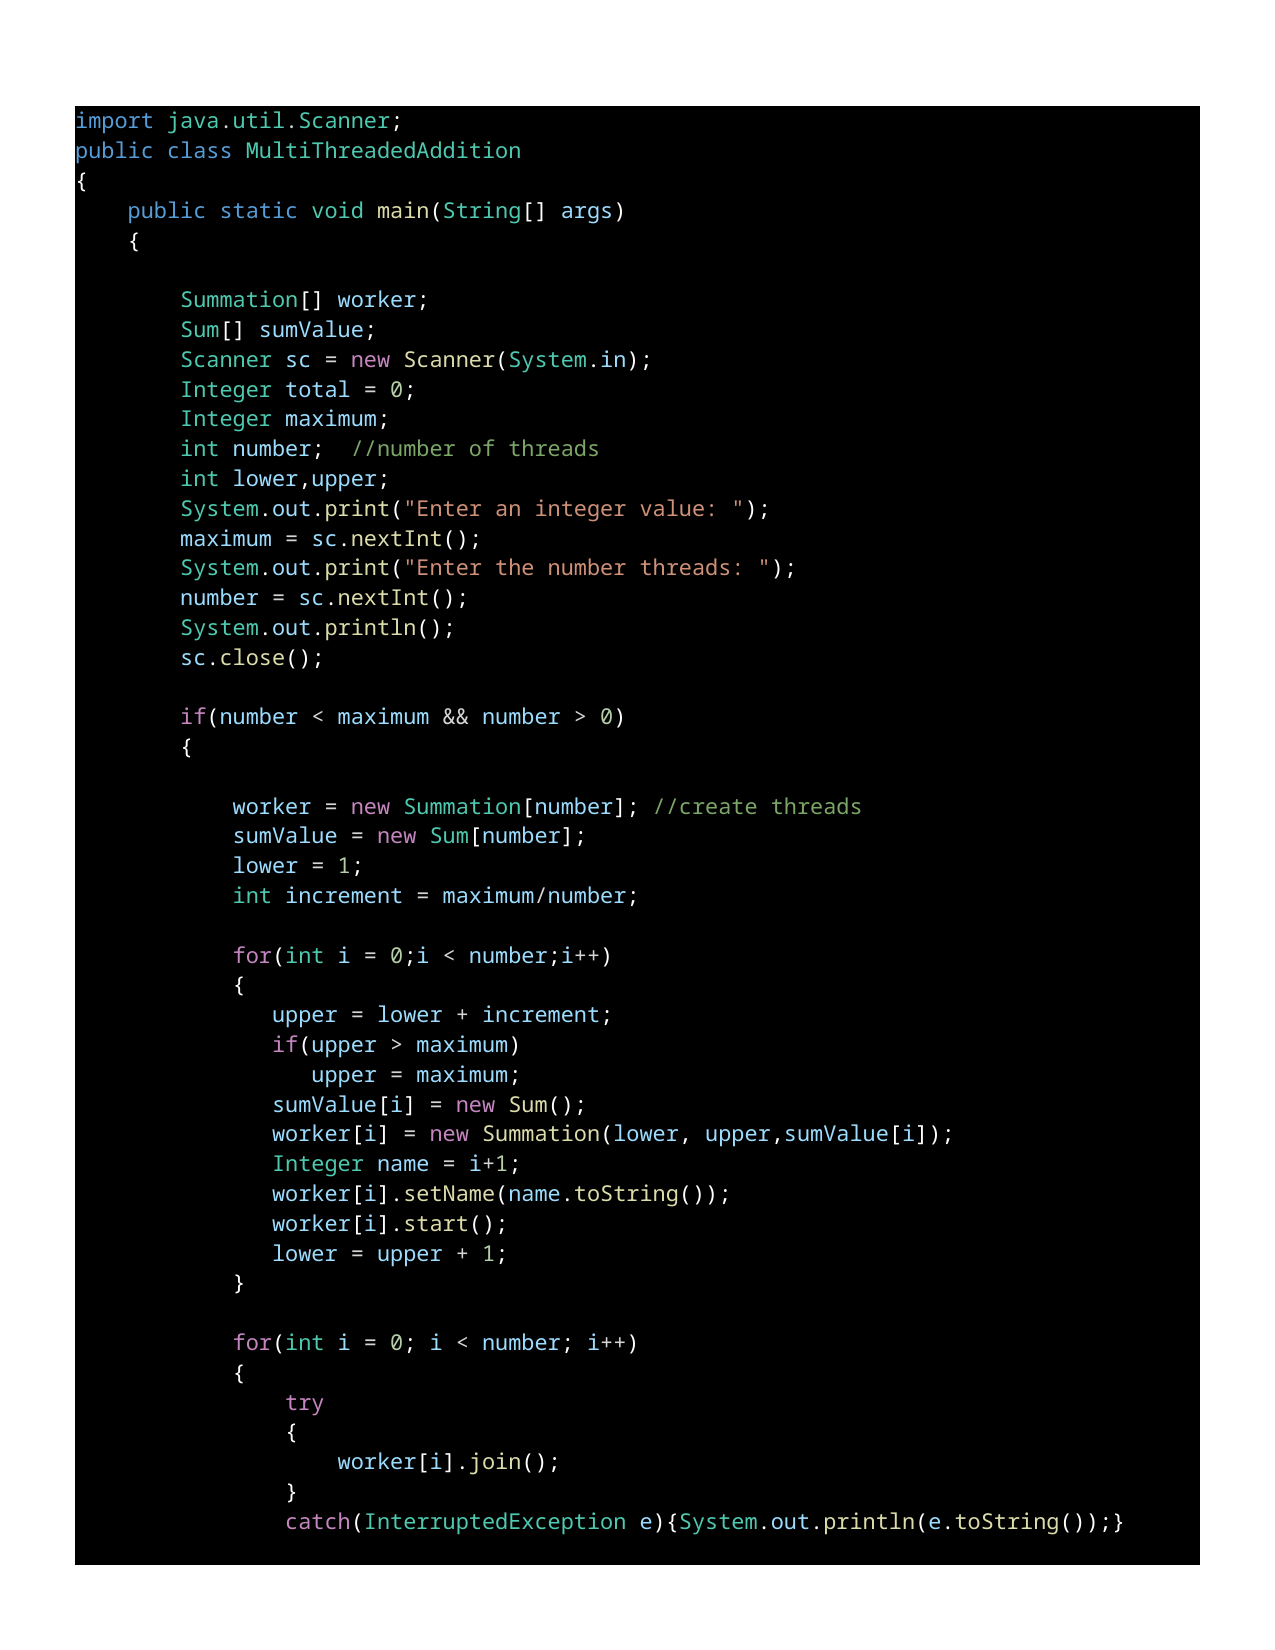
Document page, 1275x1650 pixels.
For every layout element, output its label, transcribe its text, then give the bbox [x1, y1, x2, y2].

text public static void main(String[] args) [75, 195, 1200, 225]
text { [75, 1357, 1200, 1387]
text maximum = sc.nextInt(); [75, 523, 1200, 552]
text sc.close(); [75, 642, 1200, 672]
text { [75, 969, 1200, 999]
text worker[i].setName(name.toString()); [75, 1178, 1200, 1208]
text Sum[] sumValue; [75, 314, 1200, 344]
text for(int i = 0; i < number; i++) [75, 1327, 1200, 1357]
text worker[i].join(); [75, 1446, 1200, 1476]
text System.out.println(); [75, 612, 1200, 642]
text import java.util.Scanner; [75, 106, 1200, 135]
text catch(InterruptedException e){System.out.println(e.toString());} [75, 1506, 1200, 1536]
text } [75, 1476, 1200, 1506]
text System.out.print("Enter an integer value: "); [75, 493, 1200, 523]
text { [75, 225, 1200, 254]
text } [75, 1267, 1200, 1297]
text { [75, 165, 1200, 195]
text sumValue[i] = new Sum(); [75, 1089, 1200, 1118]
text int increment = maximum/number; [75, 880, 1200, 910]
text Integer maximum; [75, 403, 1200, 433]
text if(number < maximum && number > 0) [75, 701, 1200, 731]
text for(int i = 0;i < number;i++) [75, 940, 1200, 969]
text System.out.print("Enter the number threads: "); [75, 552, 1200, 582]
text Scanner sc = new Scanner(System.in); [75, 344, 1200, 374]
text upper = maximum; [75, 1059, 1200, 1089]
text { [75, 731, 1200, 761]
text int number; //number of threads [75, 433, 1200, 463]
text number = sc.nextInt(); [75, 582, 1200, 612]
text int lower,upper; [75, 463, 1200, 493]
text worker = new Summation[number]; //create threads [75, 791, 1200, 821]
text if(upper > maximum) [75, 1029, 1200, 1059]
text { [75, 1416, 1200, 1446]
text Summation[] worker; [75, 284, 1200, 314]
text public class MultiThreadedAddition [75, 135, 1200, 165]
text worker[i].start(); [75, 1208, 1200, 1238]
text try [75, 1387, 1200, 1416]
text lower = upper + 1; [75, 1238, 1200, 1267]
text Integer total = 0; [75, 374, 1200, 403]
text lower = 1; [75, 850, 1200, 880]
text upper = lower + increment; [75, 999, 1200, 1029]
text sumValue = new Sum[number]; [75, 821, 1200, 850]
text Integer name = i+1; [75, 1148, 1200, 1178]
text worker[i] = new Summation(lower, upper,sumValue[i]); [75, 1118, 1200, 1148]
